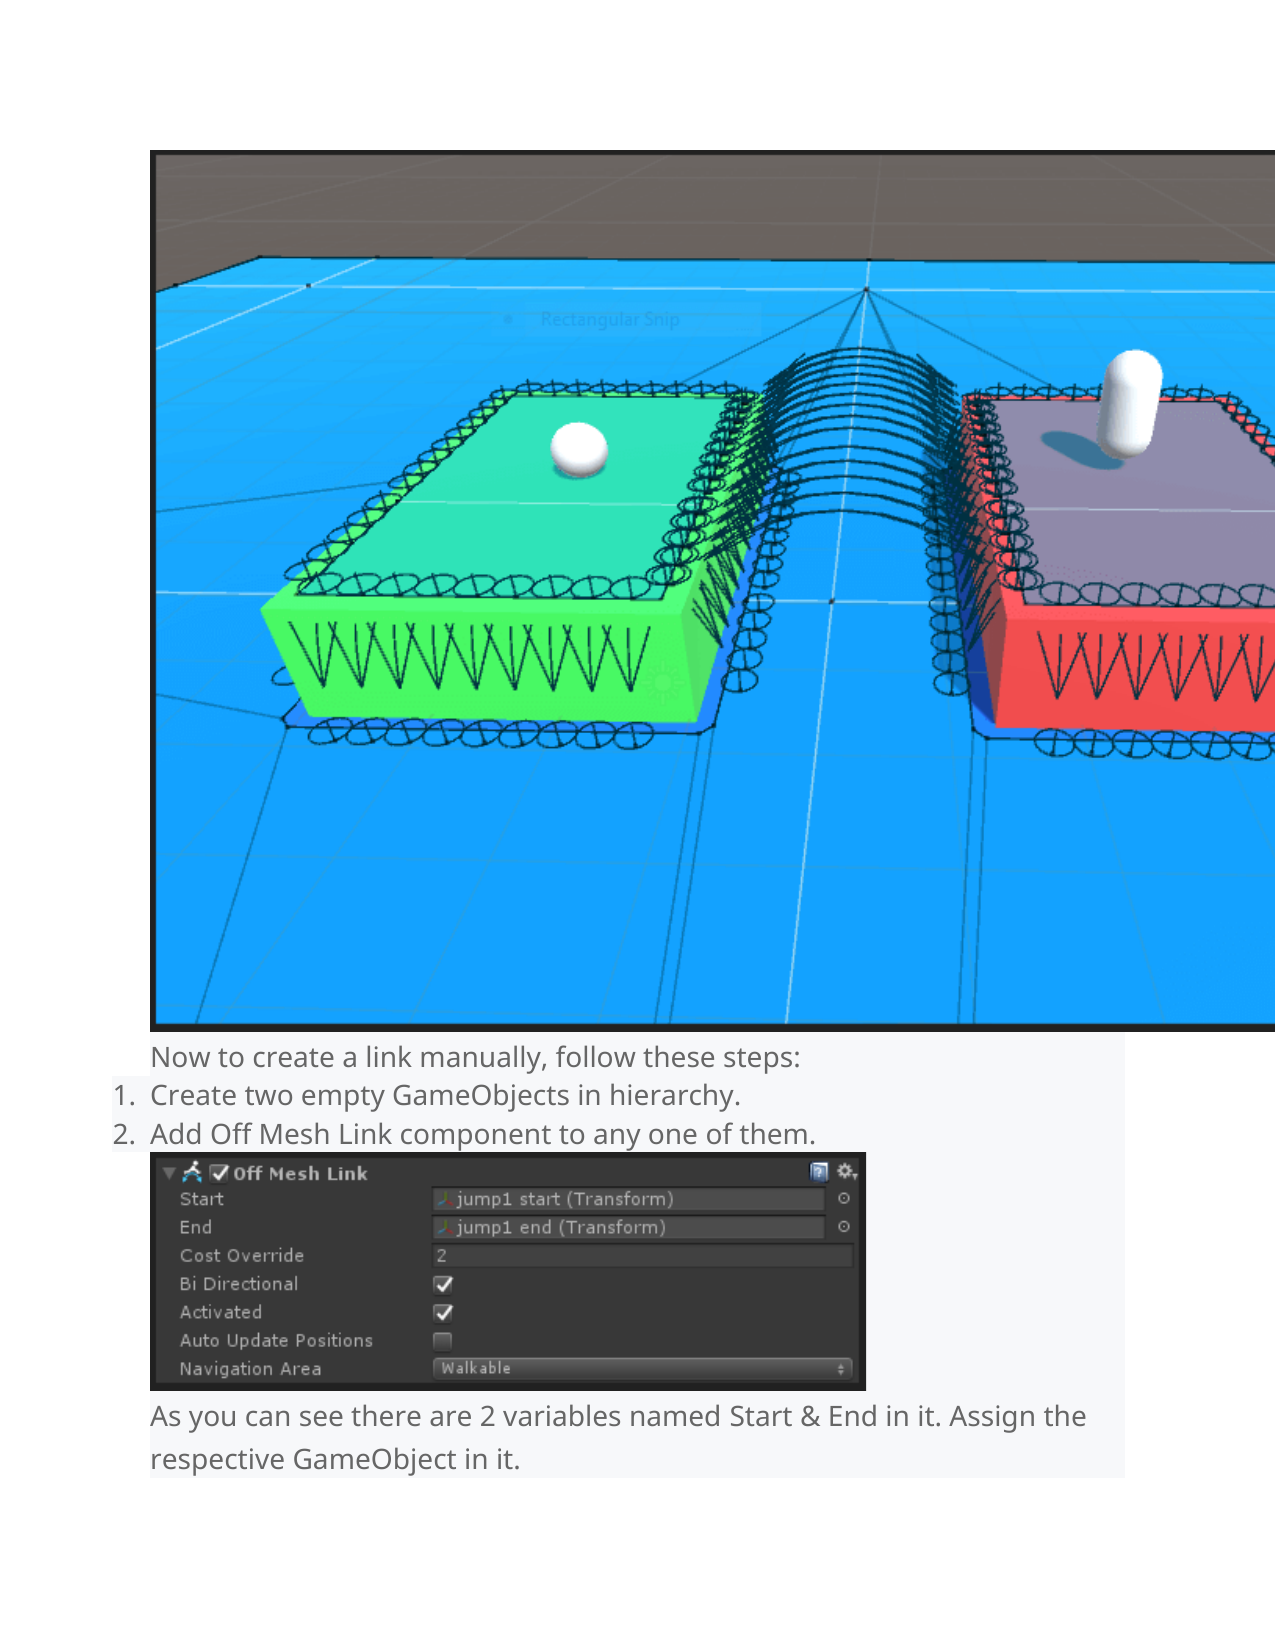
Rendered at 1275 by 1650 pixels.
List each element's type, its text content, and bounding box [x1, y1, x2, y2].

picture [1233, 744, 1248, 754]
picture [1211, 744, 1229, 757]
text Now to create a link manually, follow these steps: [150, 1032, 1125, 1076]
list Add Off Mesh Link component to any one of them. [112, 1114, 1125, 1152]
picture [150, 1152, 867, 1391]
picture [1077, 742, 1091, 752]
picture [1172, 743, 1190, 756]
picture [1037, 741, 1053, 752]
picture [1154, 743, 1169, 753]
picture [150, 150, 1275, 1032]
text As you can see there are 2 variables named Start & End in it. Assign the respective GameObject in it. [150, 1390, 1125, 1478]
list Create two empty GameObjects in hierarchy. [112, 1076, 1125, 1114]
picture [1133, 743, 1151, 755]
